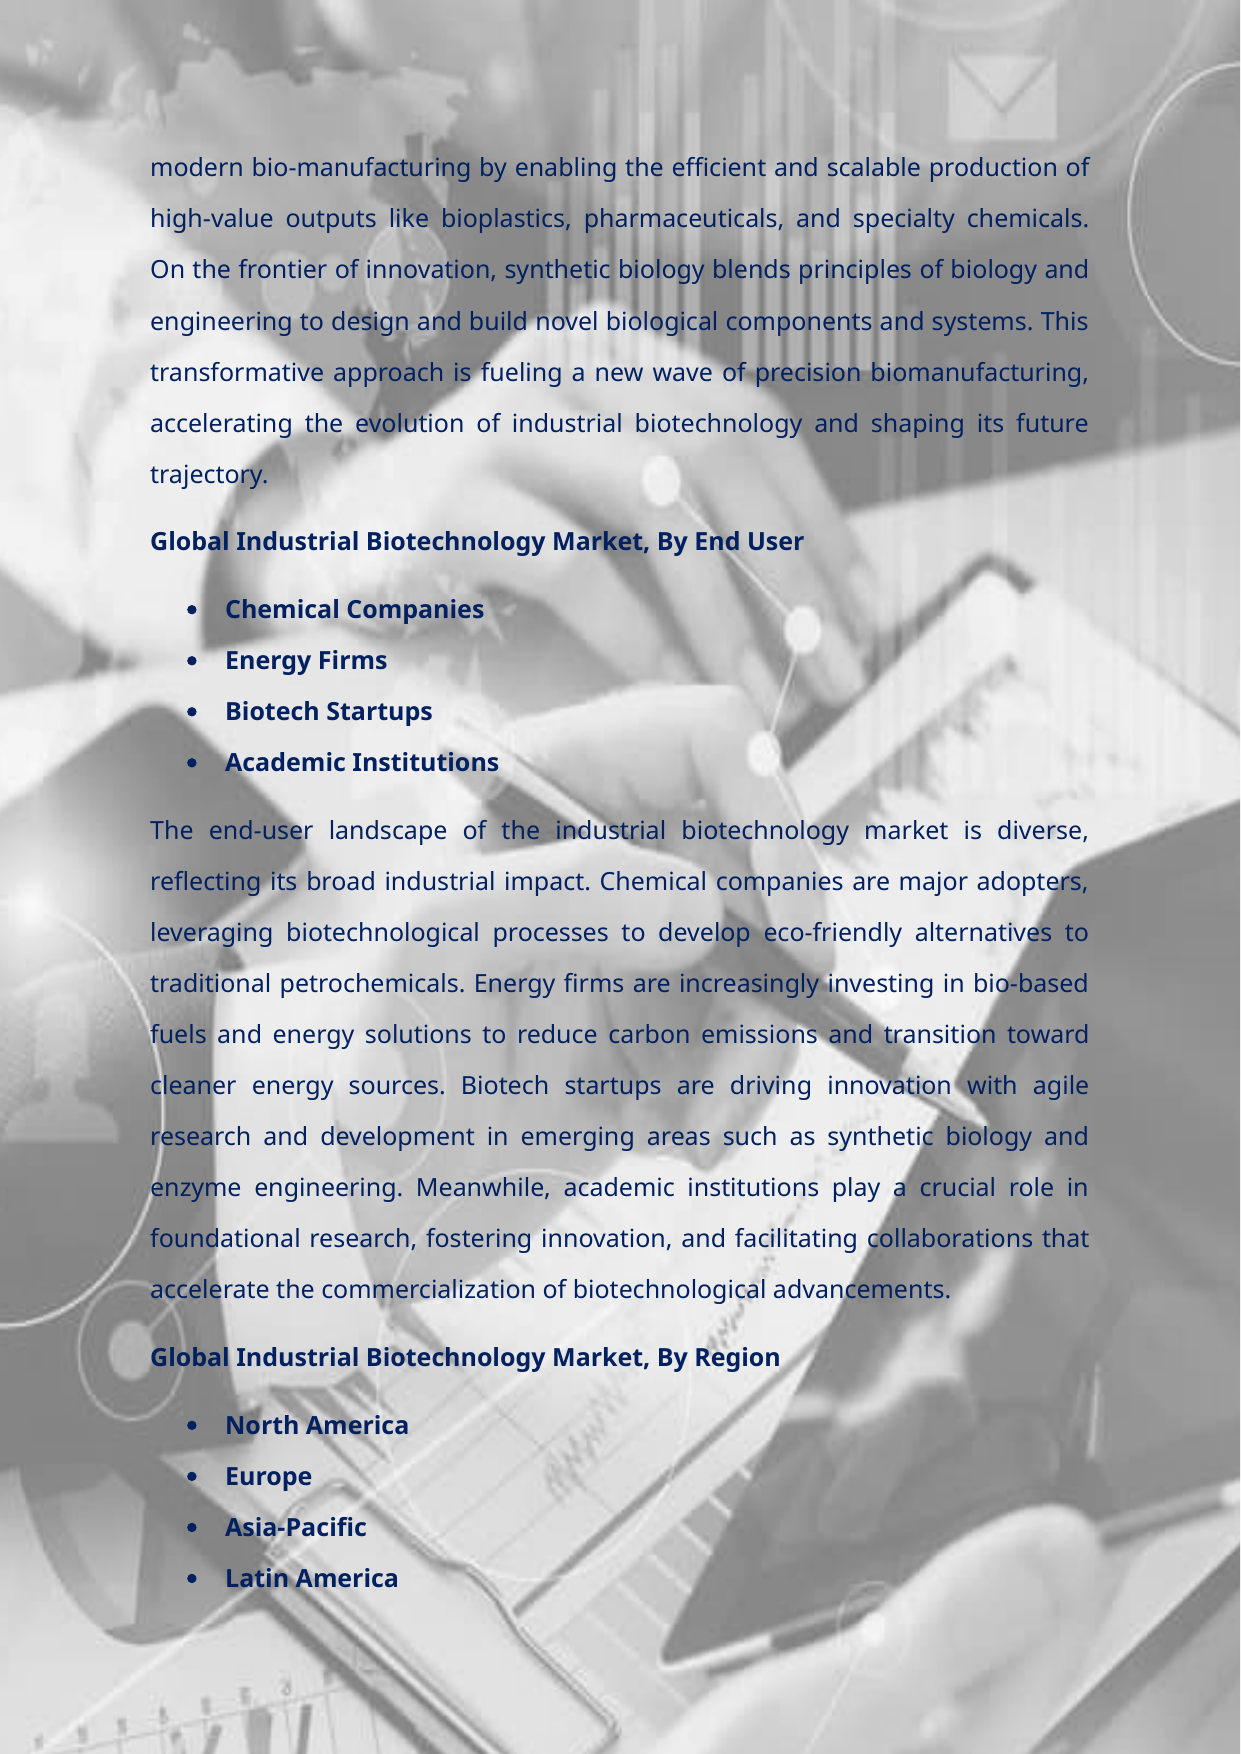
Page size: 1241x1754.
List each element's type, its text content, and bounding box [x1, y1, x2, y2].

list North America [187, 1407, 1090, 1441]
list Latin America [187, 1560, 1090, 1594]
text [150, 150, 1090, 490]
list Energy Firms [187, 643, 1090, 677]
list Chemical Companies [187, 592, 1090, 626]
text Global Industrial Biotechnology Market, By End User [150, 524, 1090, 558]
list Asia-Pacific [187, 1509, 1090, 1543]
text Global Industrial Biotechnology Market, By Region [150, 1339, 1090, 1374]
list Biotech Startups [187, 694, 1090, 728]
list Europe [187, 1458, 1090, 1492]
list Academic Institutions [187, 745, 1090, 779]
text The end-user landscape of the industrial biotechnology market is diverse, reflecting its broad industrial impact. Chemical companies are major adopters, leveraging biotechnological processes to develop eco-friendly alternatives to traditional petrochemicals. Energy firms are increasingly investing in bio-based fuels and energy solutions to reduce carbon emissions and transition toward cleaner energy sources. Biotech startups are driving innovation with agile research and development in emerging areas such as synthetic biology and enzyme engineering. Meanwhile, academic institutions play a crucial role in foundational research, fostering innovation, and facilitating collaborations that accelerate the commercialization of biotechnological advancements. [150, 812, 1090, 1306]
